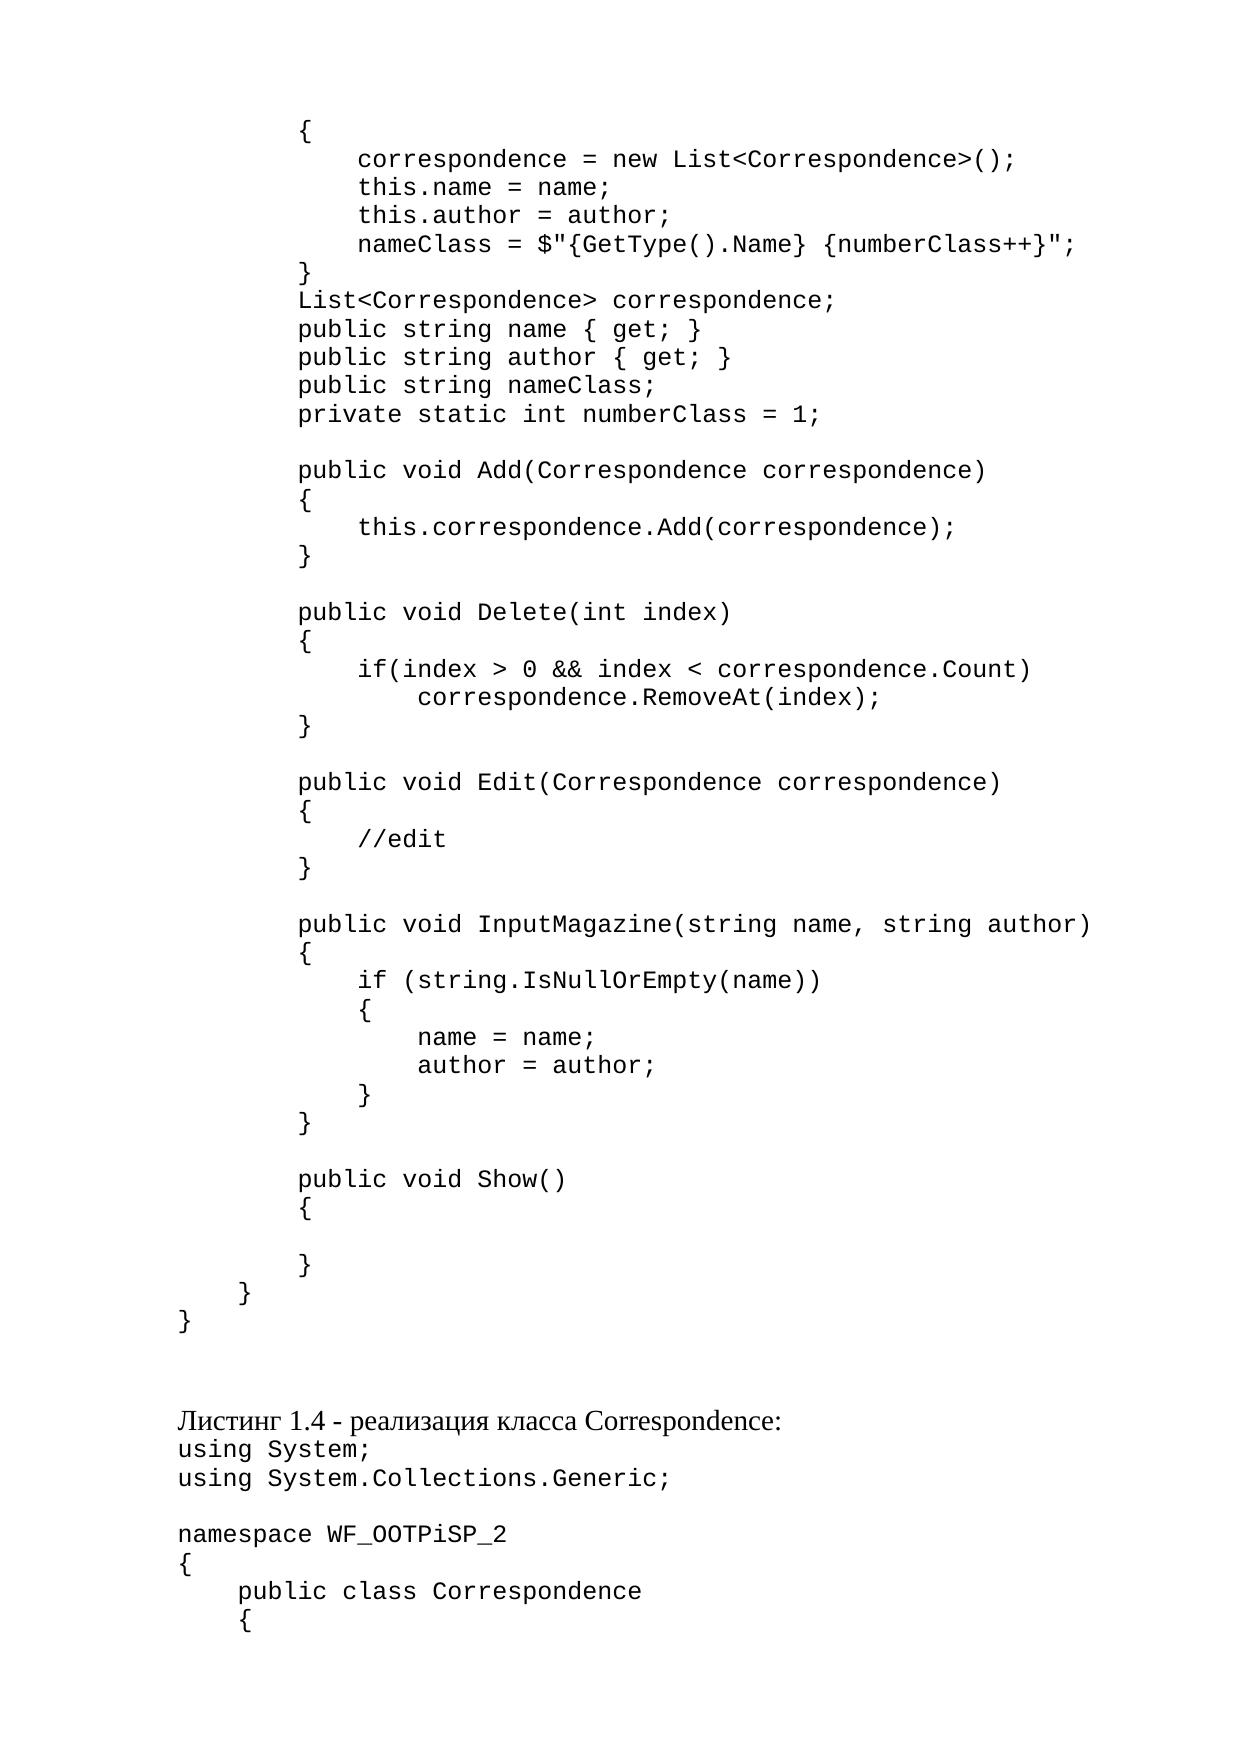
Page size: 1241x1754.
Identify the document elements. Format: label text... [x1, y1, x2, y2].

text public string name { get; } [177, 316, 1152, 345]
text { [177, 628, 1152, 656]
text { [177, 996, 1152, 1025]
text this.correspondence.Add(correspondence); [177, 515, 1152, 543]
text correspondence.RemoveAt(index); [177, 685, 1152, 713]
text correspondence = new List<Correspondence>(); [177, 146, 1152, 175]
text } [177, 1081, 1152, 1110]
text { [177, 940, 1152, 968]
text { [177, 1607, 1152, 1635]
text { [177, 1195, 1152, 1223]
text public string author { get; } [177, 345, 1152, 373]
text } [177, 543, 1152, 571]
text } [177, 1110, 1152, 1138]
text { [177, 1550, 1152, 1579]
text } [177, 1251, 1152, 1280]
text } [177, 1280, 1152, 1308]
text namespace WF_OOTPiSP_2 [177, 1522, 1152, 1550]
text public void Add(Correspondence correspondence) [177, 458, 1152, 486]
text { [177, 486, 1152, 515]
text List<Correspondence> correspondence; [177, 288, 1152, 316]
text { [177, 118, 1152, 146]
text public void Edit(Correspondence correspondence) [177, 770, 1152, 798]
text Листинг 1.4 - реализация класса Correspondence: [177, 1403, 1152, 1437]
text nameClass = $"{GetType().Name} {numberClass++}"; [177, 231, 1152, 260]
text } [177, 260, 1152, 288]
text public void Delete(int index) [177, 600, 1152, 628]
text public string nameClass; [177, 373, 1152, 401]
text } [177, 855, 1152, 883]
text if (string.IsNullOrEmpty(name)) [177, 968, 1152, 996]
text //edit [177, 826, 1152, 855]
text using System.Collections.Generic; [177, 1465, 1152, 1494]
text if(index > 0 && index < correspondence.Count) [177, 656, 1152, 685]
text public class Correspondence [177, 1579, 1152, 1607]
text name = name; [177, 1025, 1152, 1053]
text author = author; [177, 1053, 1152, 1081]
text this.name = name; [177, 175, 1152, 203]
text public void Show() [177, 1166, 1152, 1195]
text } [177, 1308, 1152, 1336]
text this.author = author; [177, 203, 1152, 231]
text private static int numberClass = 1; [177, 401, 1152, 430]
text public void InputMagazine(string name, string author) [177, 911, 1152, 940]
text } [177, 713, 1152, 741]
text { [177, 798, 1152, 826]
text using System; [177, 1437, 1152, 1465]
